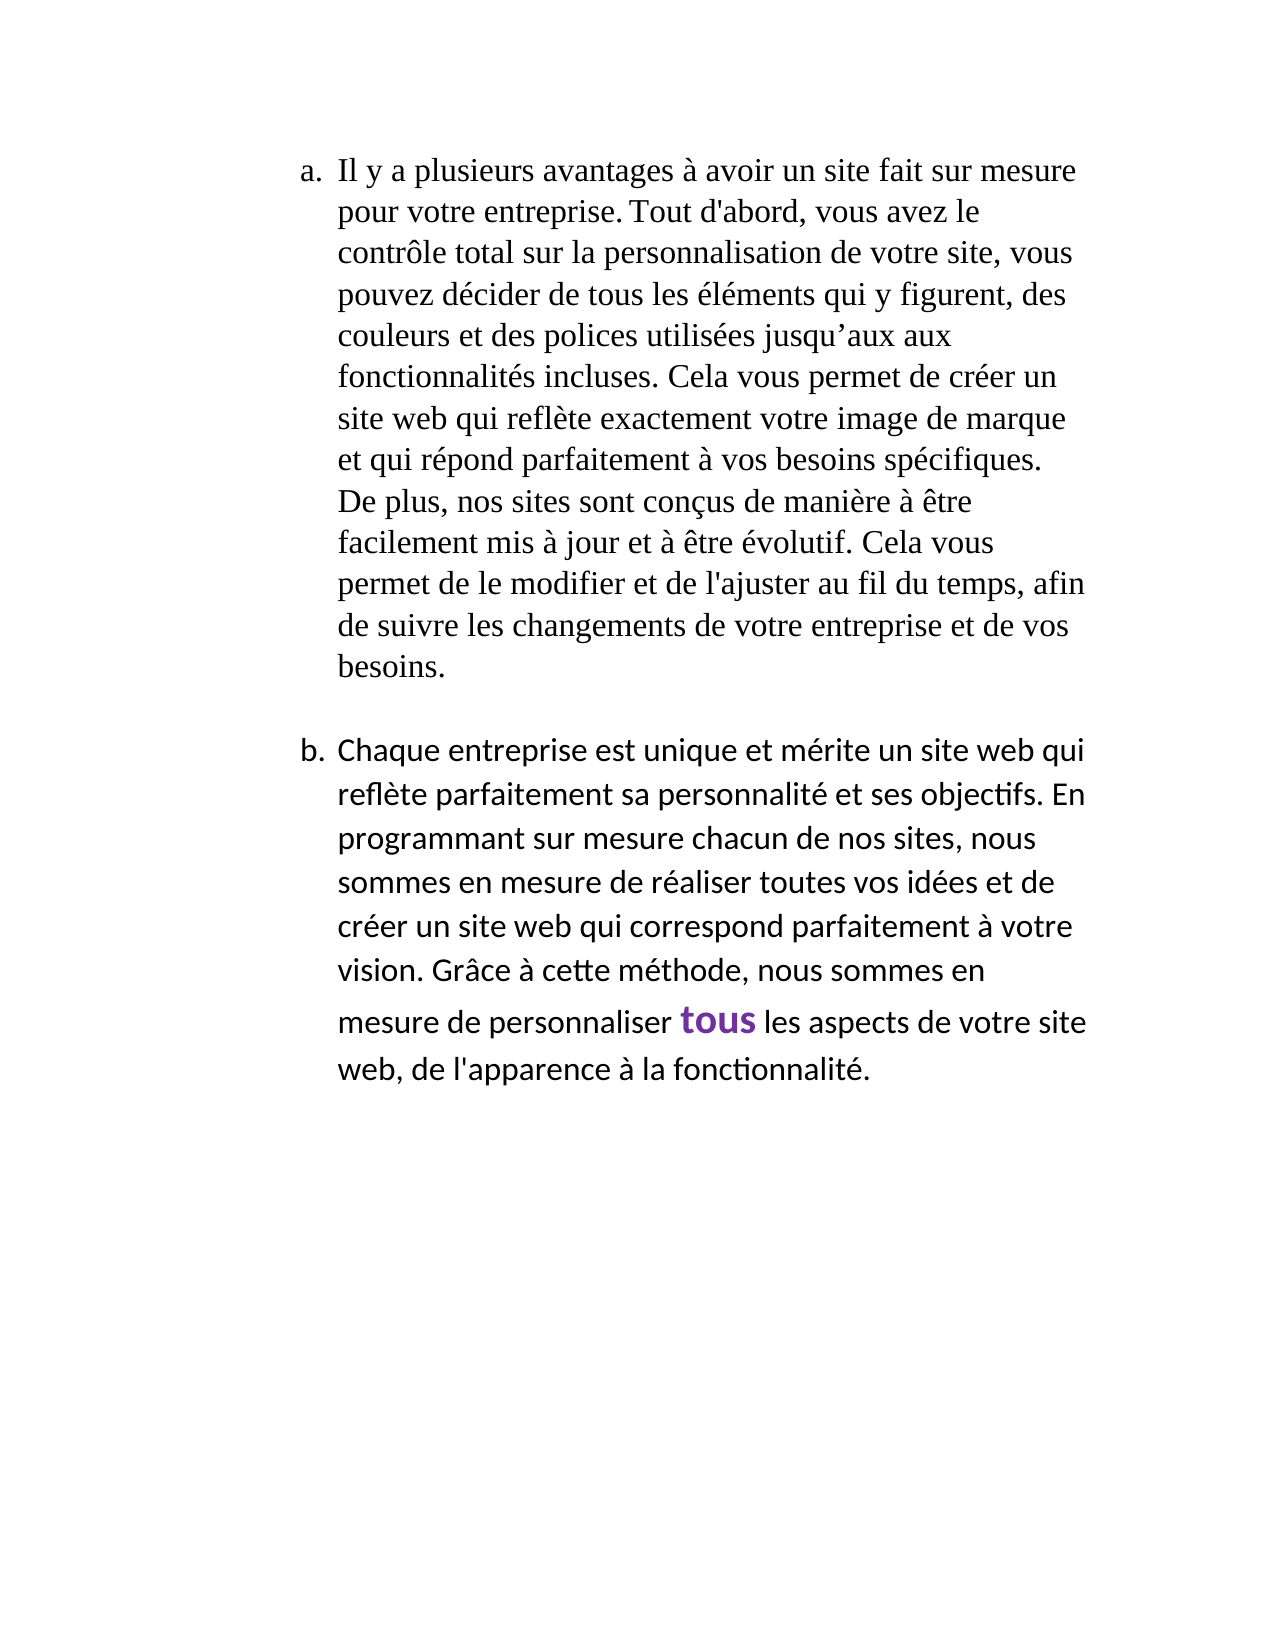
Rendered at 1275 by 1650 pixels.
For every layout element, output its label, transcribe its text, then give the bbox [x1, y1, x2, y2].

list Chaque entreprise est unique et mérite un site web qui reflète parfaitement sa personnalité et ses objectifs. En programmant sur mesure chacun de nos sites, nous sommes en mesure de réaliser toutes vos idées et de créer un site web qui correspond parfaitement à votre vision. Grâce à cette méthode, nous sommes en mesure de personnaliser tous les aspects de votre site web, de l'apparence à la fonctionnalité. [300, 729, 1087, 1088]
list Il y a plusieurs avantages à avoir un site fait sur mesure pour votre entreprise. Tout d'abord, vous avez le contrôle total sur la personnalisation de votre site, vous pouvez décider de tous les éléments qui y figurent, des couleurs et des polices utilisées jusqu’aux aux fonctionnalités incluses. Cela vous permet de créer un site web qui reflète exactement votre image de marque et qui répond parfaitement à vos besoins spécifiques. De plus, nos sites sont conçus de manière à être facilement mis à jour et à être évolutif. Cela vous permet de le modifier et de l'ajuster au fil du temps, afin de suivre les changements de votre entreprise et de vos besoins. [300, 150, 1087, 684]
